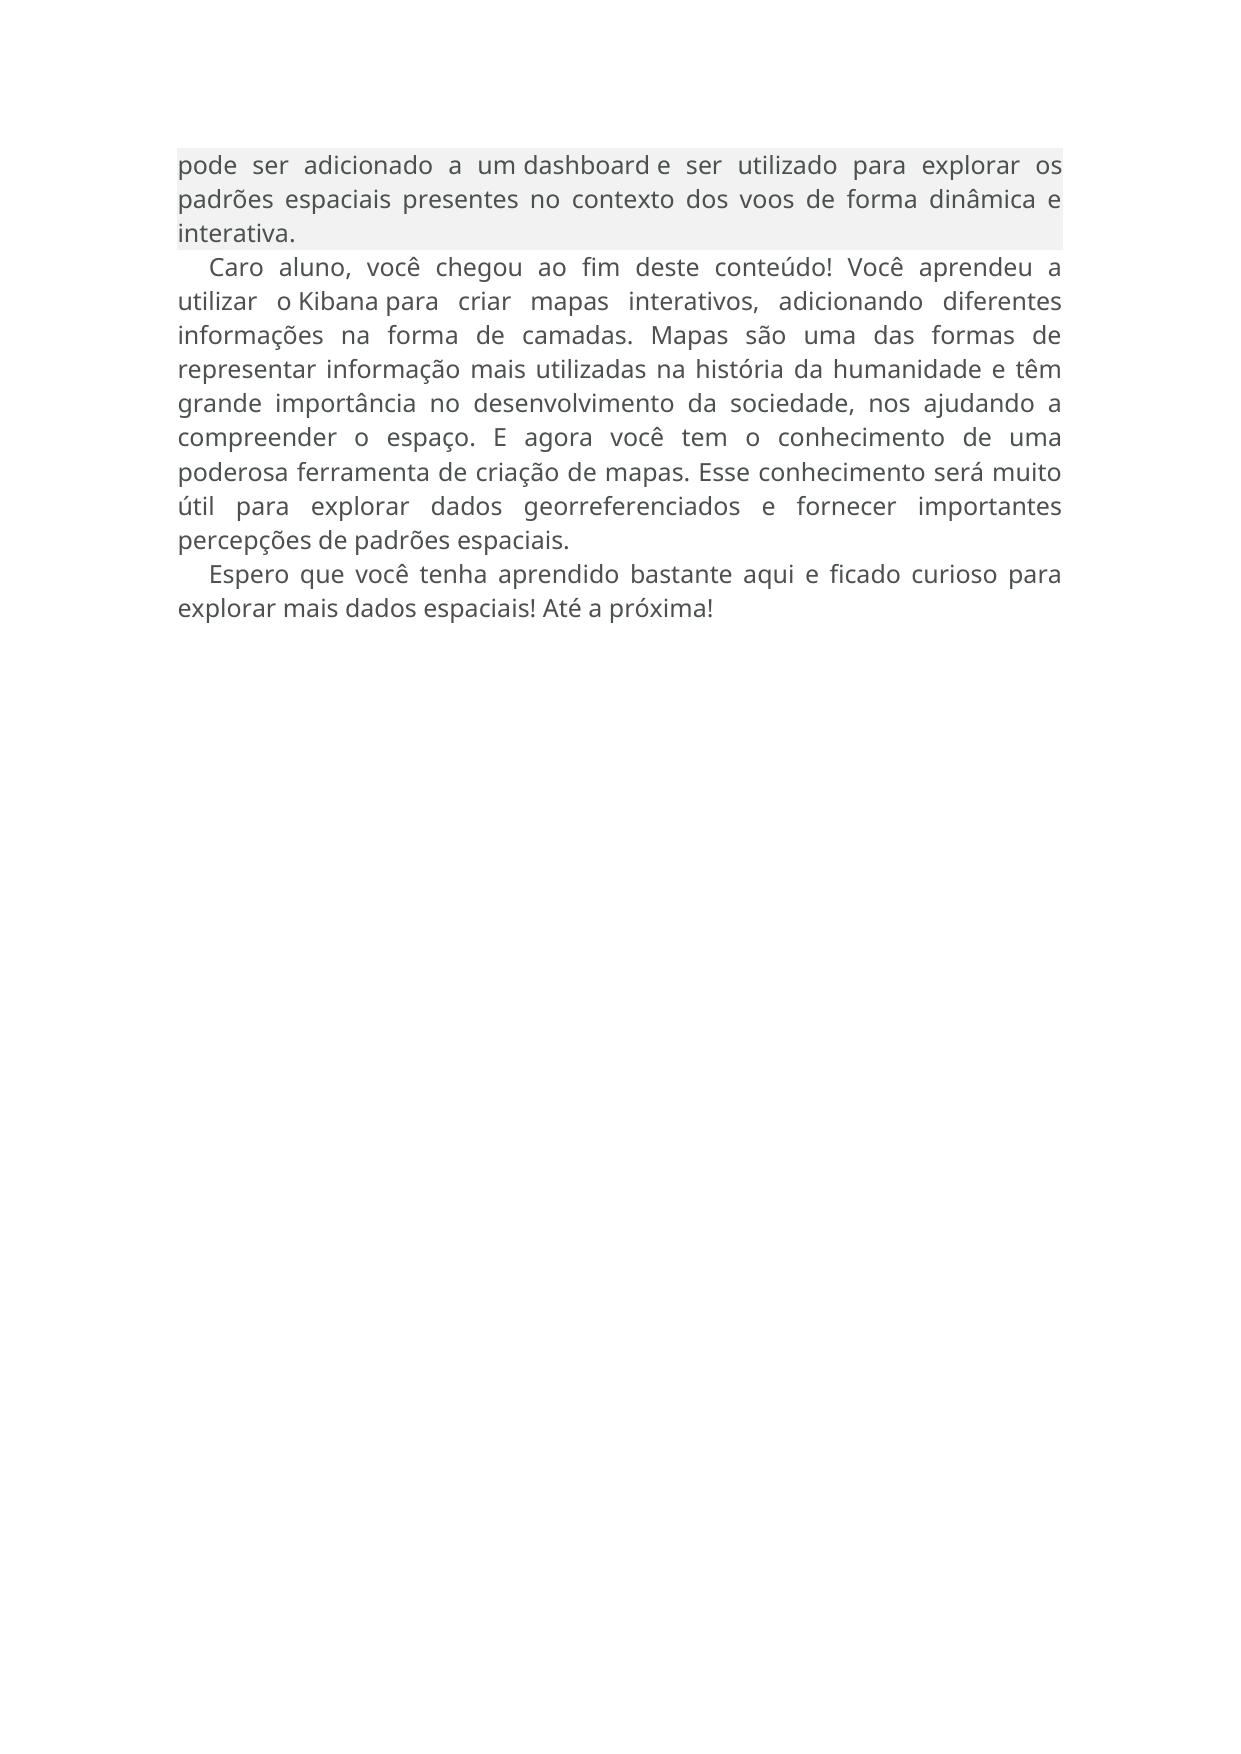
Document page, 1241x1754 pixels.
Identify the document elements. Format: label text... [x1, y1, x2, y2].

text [177, 148, 1063, 250]
text Espero que você tenha aprendido bastante aqui e ficado curioso para explorar mais dados espaciais! Até a próxima! [177, 556, 1063, 624]
text Caro aluno, você chegou ao fim deste conteúdo! Você aprendeu a utilizar o Kibana para criar mapas interativos, adicionando diferentes informações na forma de camadas. Mapas são uma das formas de representar informação mais utilizadas na história da humanidade e têm grande importância no desenvolvimento da sociedade, nos ajudando a compreender o espaço. E agora você tem o conhecimento de uma poderosa ferramenta de criação de mapas. Esse conhecimento será muito útil para explorar dados georreferenciados e fornecer importantes percepções de padrões espaciais. [177, 250, 1063, 556]
